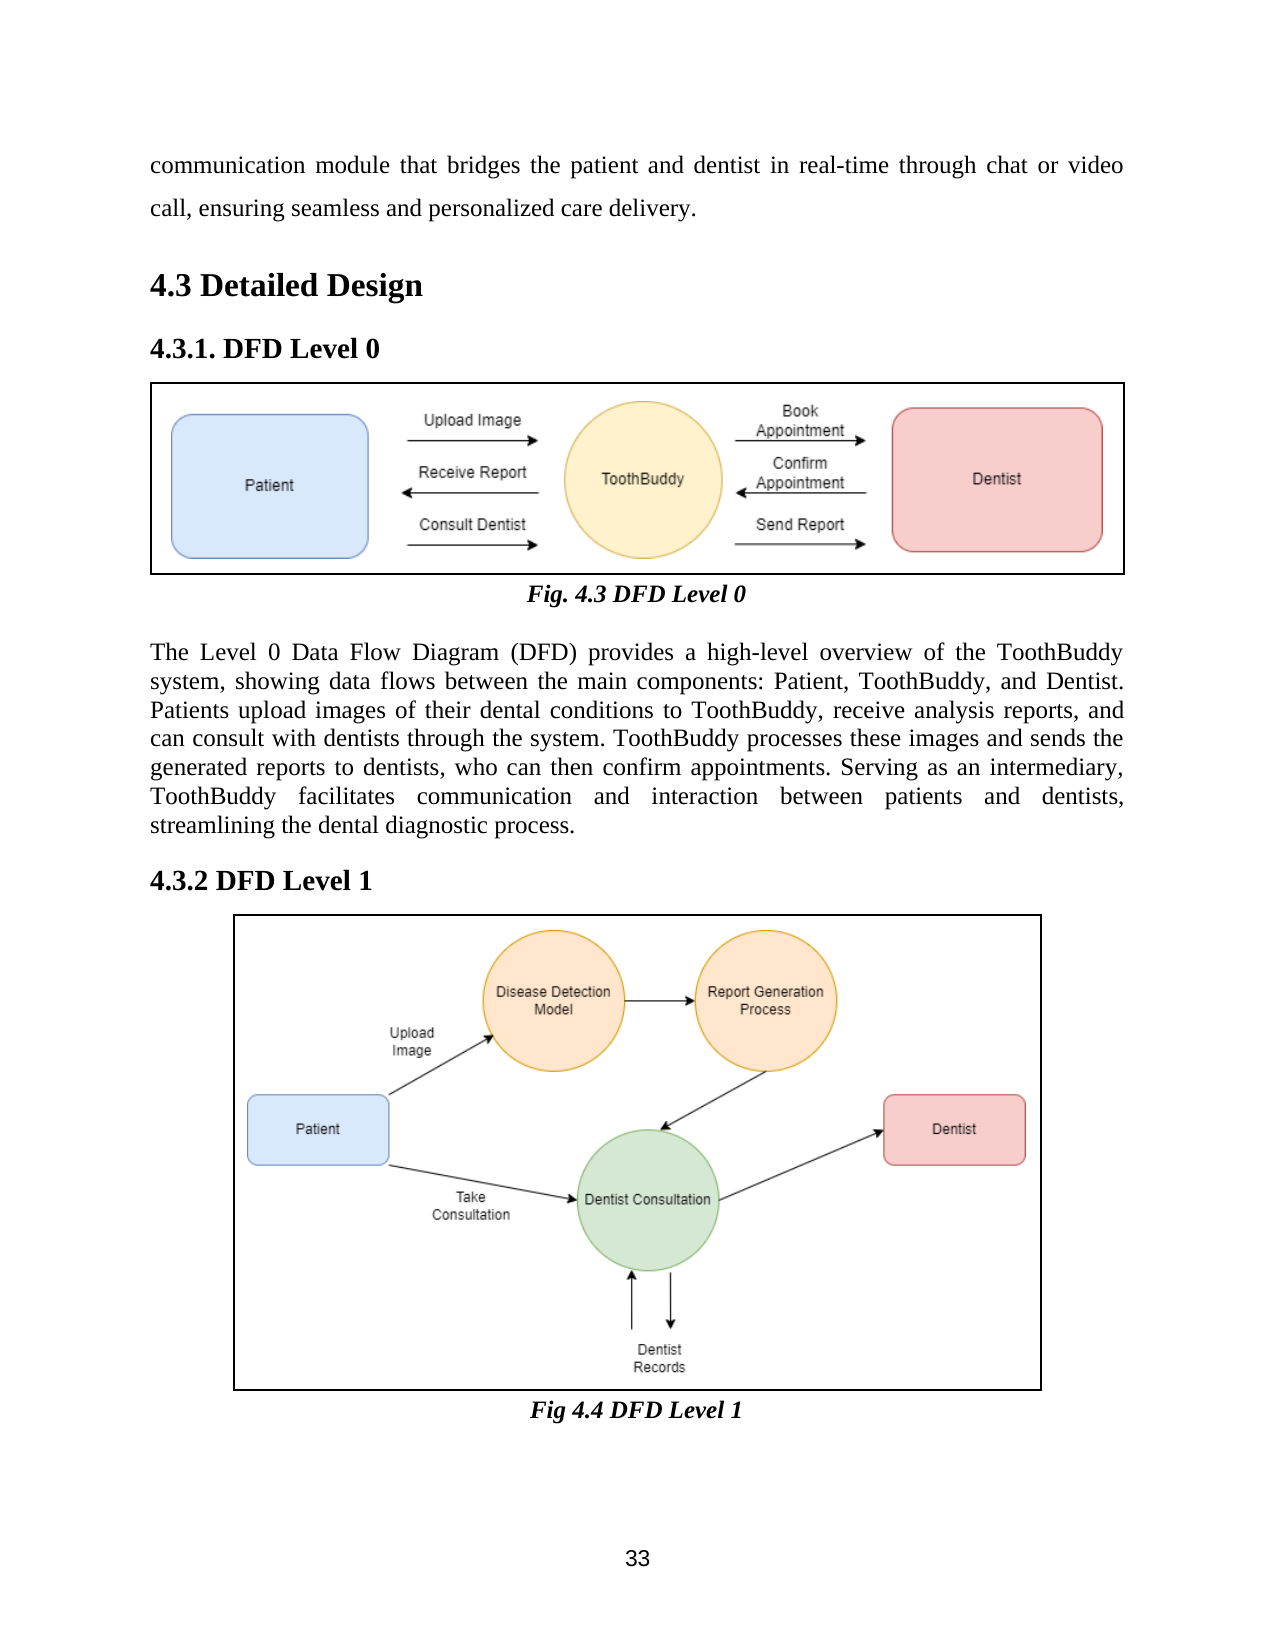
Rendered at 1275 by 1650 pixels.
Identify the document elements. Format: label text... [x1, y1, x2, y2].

subtitle 4.3.1. DFD Level 0 [150, 331, 1125, 365]
picture [171, 401, 1103, 559]
subtitle 4.3 Detailed Design [150, 265, 1125, 304]
subtitle 4.3.2 DFD Level 1 [150, 863, 1125, 897]
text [150, 150, 1125, 222]
text Fig 4.4 DFD Level 1 [150, 1395, 1125, 1424]
text Fig. 4.3 DFD Level 0 [150, 579, 1125, 608]
picture [247, 930, 1026, 1377]
text The Level 0 Data Flow Diagram (DFD) provides a high-level overview of the ToothBuddy system, showing data flows between the main components: Patient, ToothBuddy, and Dentist. Patients upload images of their dental conditions to ToothBuddy, receive analysis reports, and can consult with dentists through the system. ToothBuddy processes these images and sends the generated reports to dentists, who can then confirm appointments. Serving as an intermediary, ToothBuddy facilitates communication and interaction between patients and dentists, streamlining the dental diagnostic process. [150, 637, 1125, 838]
